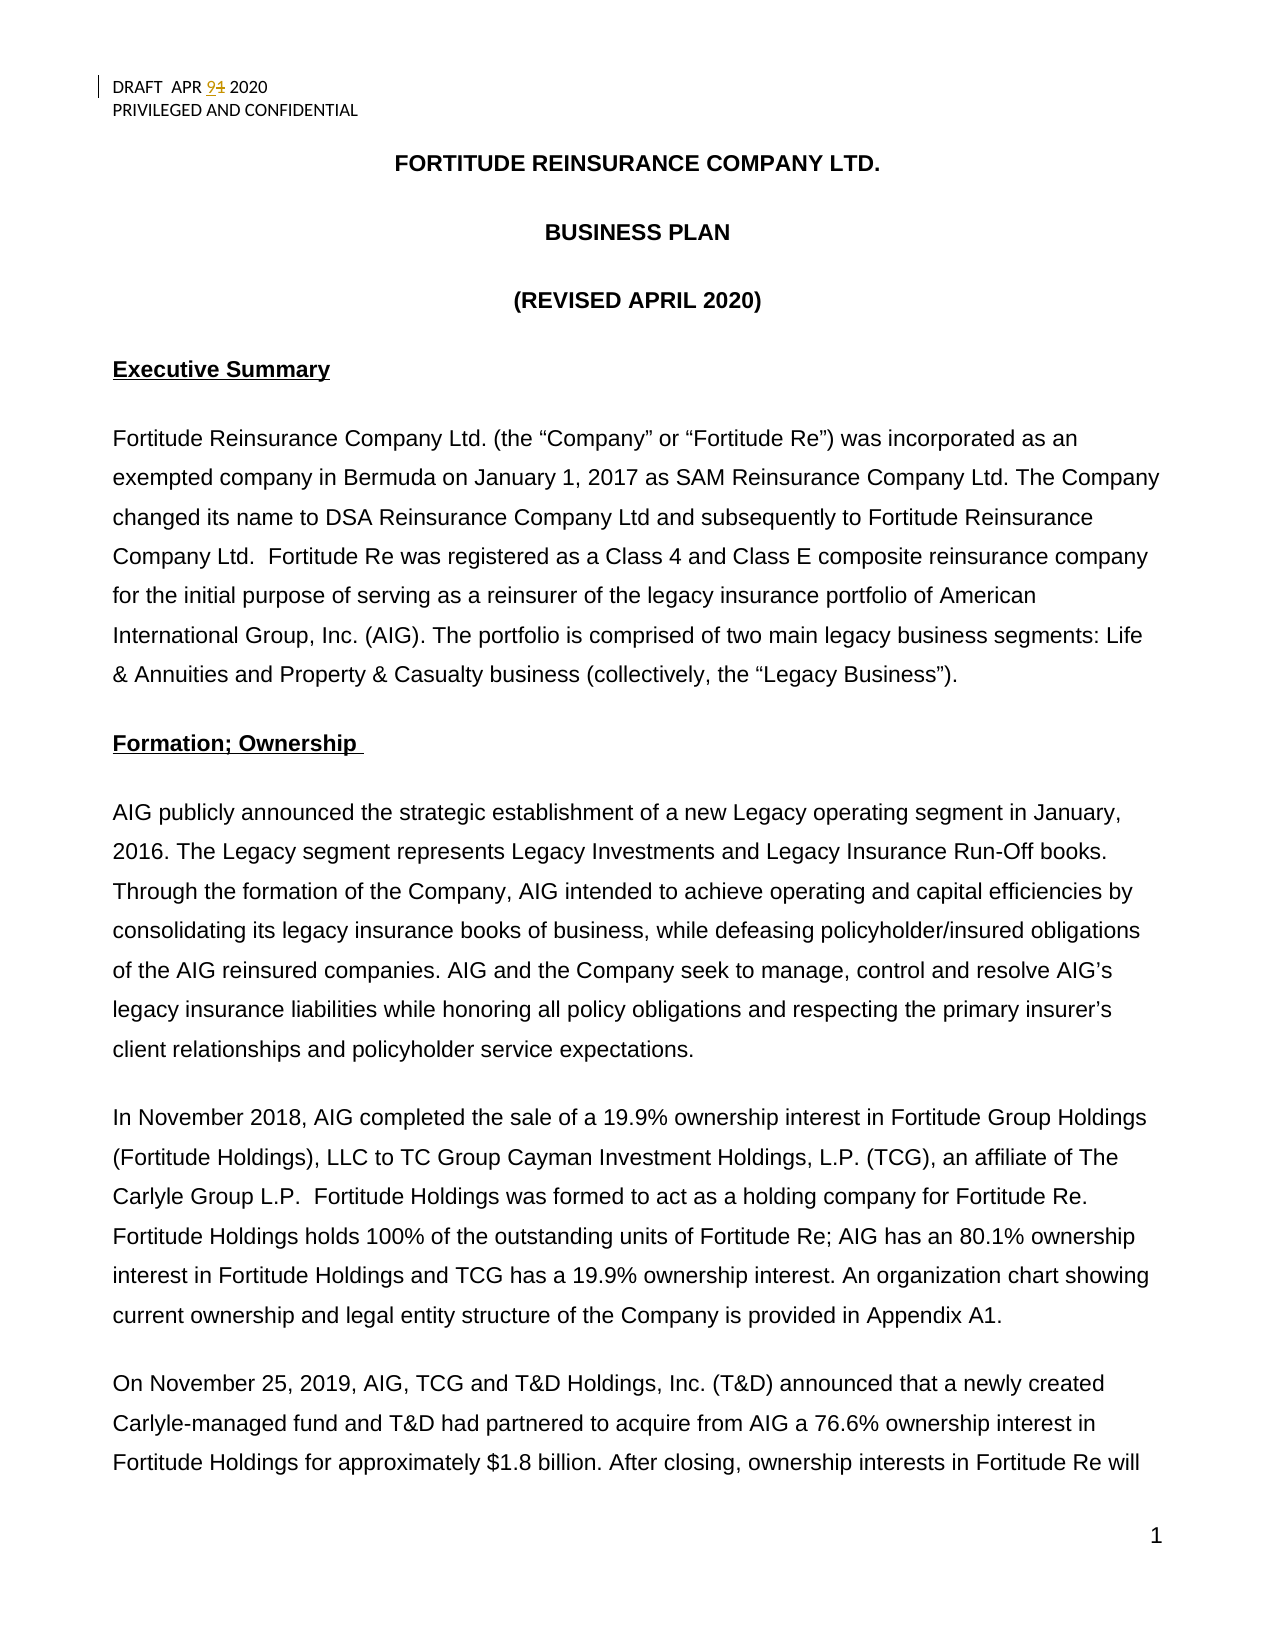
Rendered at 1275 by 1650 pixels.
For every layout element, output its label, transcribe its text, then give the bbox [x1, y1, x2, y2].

text Executive Summary [112, 356, 1162, 382]
text FORTITUDE REINSURANCE COMPANY LTD. [112, 150, 1162, 176]
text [112, 1370, 1162, 1476]
text (REVISED APRIL 2020) [112, 287, 1162, 314]
text AIG publicly announced the strategic establishment of a new Legacy operating segment in January, 2016. The Legacy segment represents Legacy Investments and Legacy Insurance Run-Off books. Through the formation of the Company, AIG intended to achieve operating and capital efficiencies by consolidating its legacy insurance books of business, while defeasing policyholder/insured obligations of the AIG reinsured companies. AIG and the Company seek to manage, control and resolve AIG’s legacy insurance liabilities while honoring all policy obligations and respecting the primary insurer’s client relationships and policyholder service expectations. [112, 799, 1162, 1062]
text In November 2018, AIG completed the sale of a 19.9% ownership interest in Fortitude Group Holdings (Fortitude Holdings), LLC to TC Group Cayman Investment Holdings, L.P. (TCG), an affiliate of The Carlyle Group L.P. Fortitude Holdings was formed to act as a holding company for Fortitude Re. Fortitude Holdings holds 100% of the outstanding units of Fortitude Re; AIG has an 80.1% ownership interest in Fortitude Holdings and TCG has a 19.9% ownership interest. An organization chart showing current ownership and legal entity structure of the Company is provided in Appendix A1. [112, 1104, 1162, 1328]
text Fortitude Reinsurance Company Ltd. (the “Company” or “Fortitude Re”) was incorporated as an exempted company in Bermuda on January 1, 2017 as SAM Reinsurance Company Ltd. The Company changed its name to DSA Reinsurance Company Ltd and subsequently to Fortitude Reinsurance Company Ltd. Fortitude Re was registered as a Class 4 and Class E composite reinsurance company for the initial purpose of serving as a reinsurer of the legacy insurance portfolio of American International Group, Inc. (AIG). The portfolio is comprised of two main legacy business segments: Life & Annuities and Property & Casualty business (collectively, the “Legacy Business”). [112, 424, 1162, 688]
text Formation; Ownership [112, 730, 1162, 756]
text BUSINESS PLAN [112, 219, 1162, 245]
